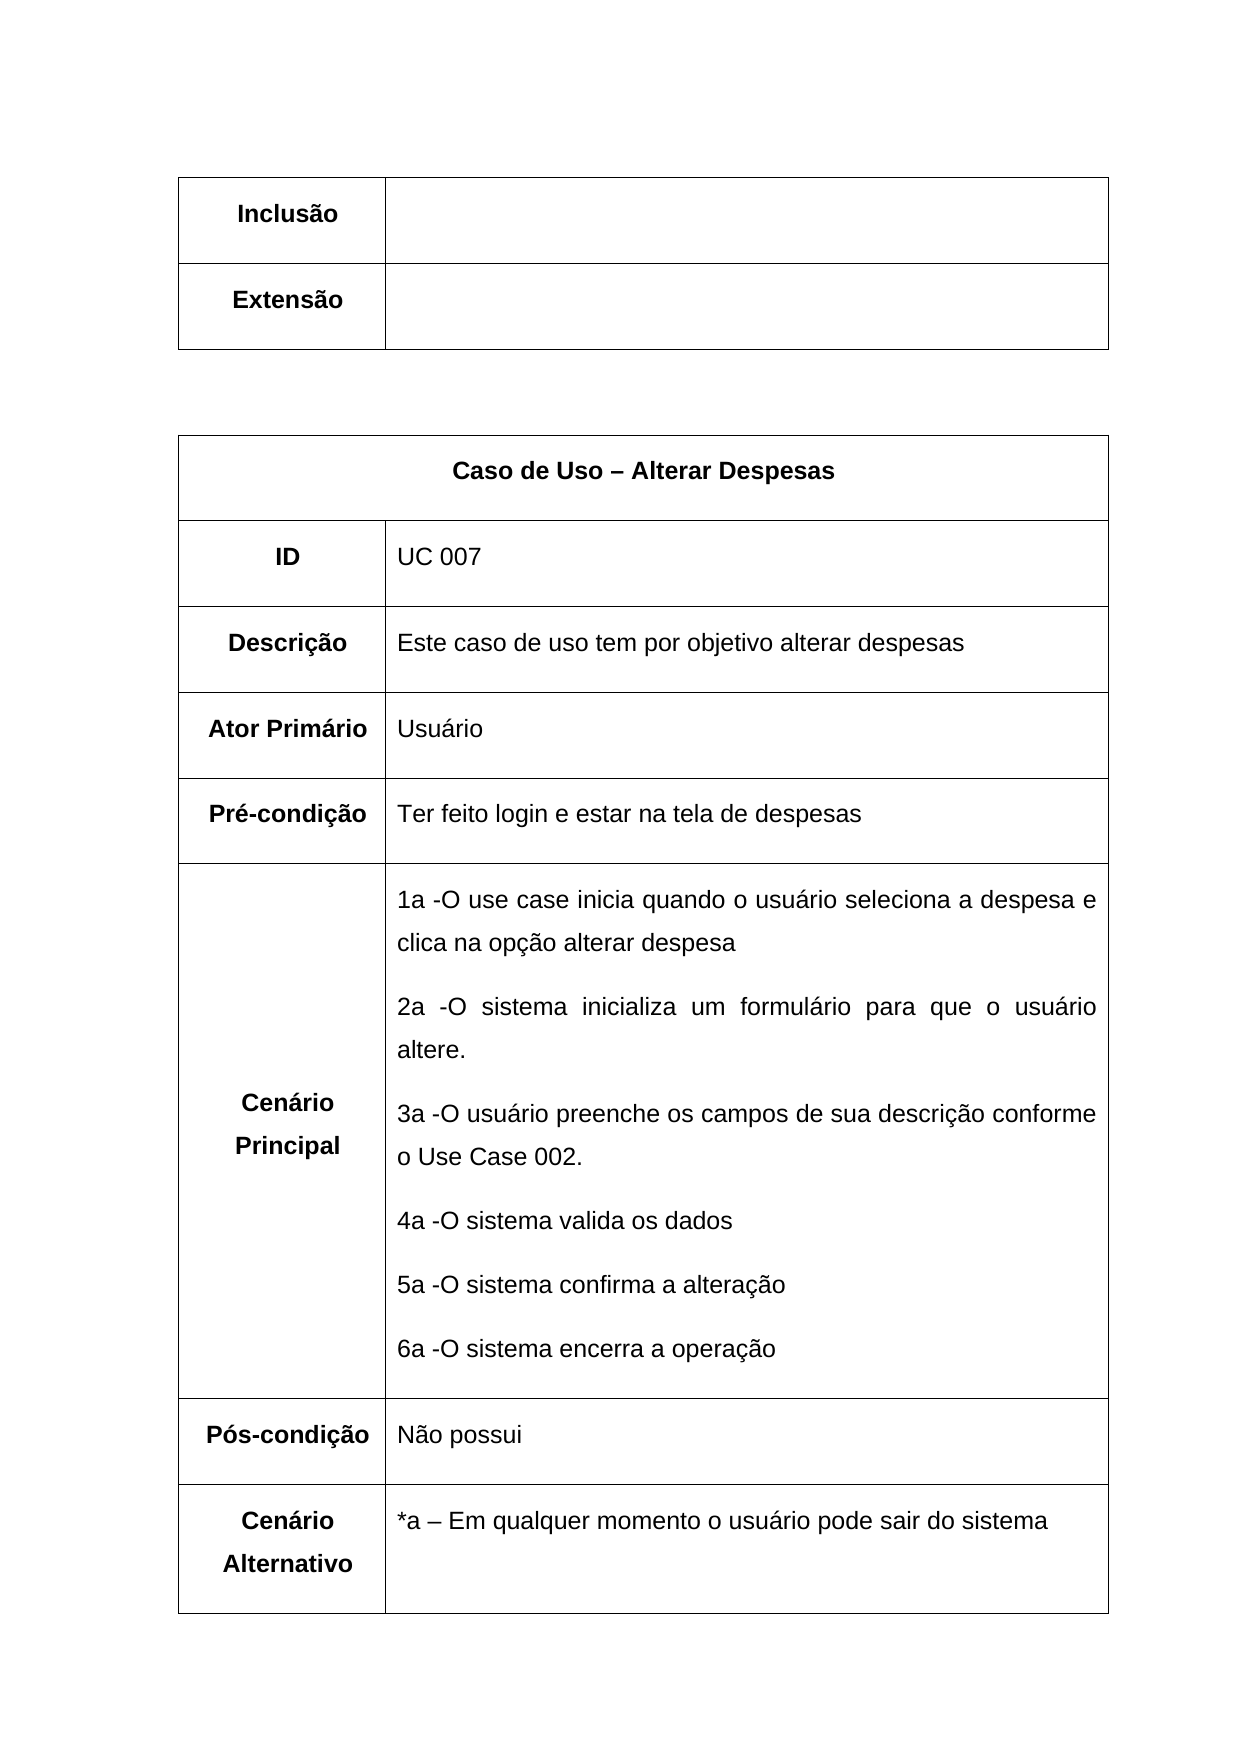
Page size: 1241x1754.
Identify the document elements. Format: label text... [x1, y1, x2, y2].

table_cell Cenário Principal [179, 864, 385, 1398]
table_cell UC 007 [386, 521, 1108, 606]
table_cell Ter feito login e estar na tela de despesas [386, 779, 1108, 863]
table_cell Descrição [179, 607, 385, 692]
table_cell [386, 178, 1108, 263]
table_cell *a – Em qualquer momento o usuário pode sair do sistema [386, 1485, 1108, 1613]
table_cell Este caso de uso tem por objetivo alterar despesas [386, 607, 1108, 692]
table_cell Extensão [179, 264, 385, 349]
table_cell Inclusão [179, 178, 385, 263]
table_cell Não possui [386, 1399, 1108, 1484]
table_header Caso de Uso – Alterar Despesas [179, 436, 1108, 520]
table_cell ID [179, 521, 385, 606]
table_cell Cenário Alternativo [179, 1485, 385, 1613]
table_cell Pré-condição [179, 779, 385, 863]
table_cell Usuário [386, 693, 1108, 777]
table_cell Ator Primário [179, 693, 385, 777]
table_cell [386, 264, 1108, 349]
table_cell Pós-condição [179, 1399, 385, 1484]
